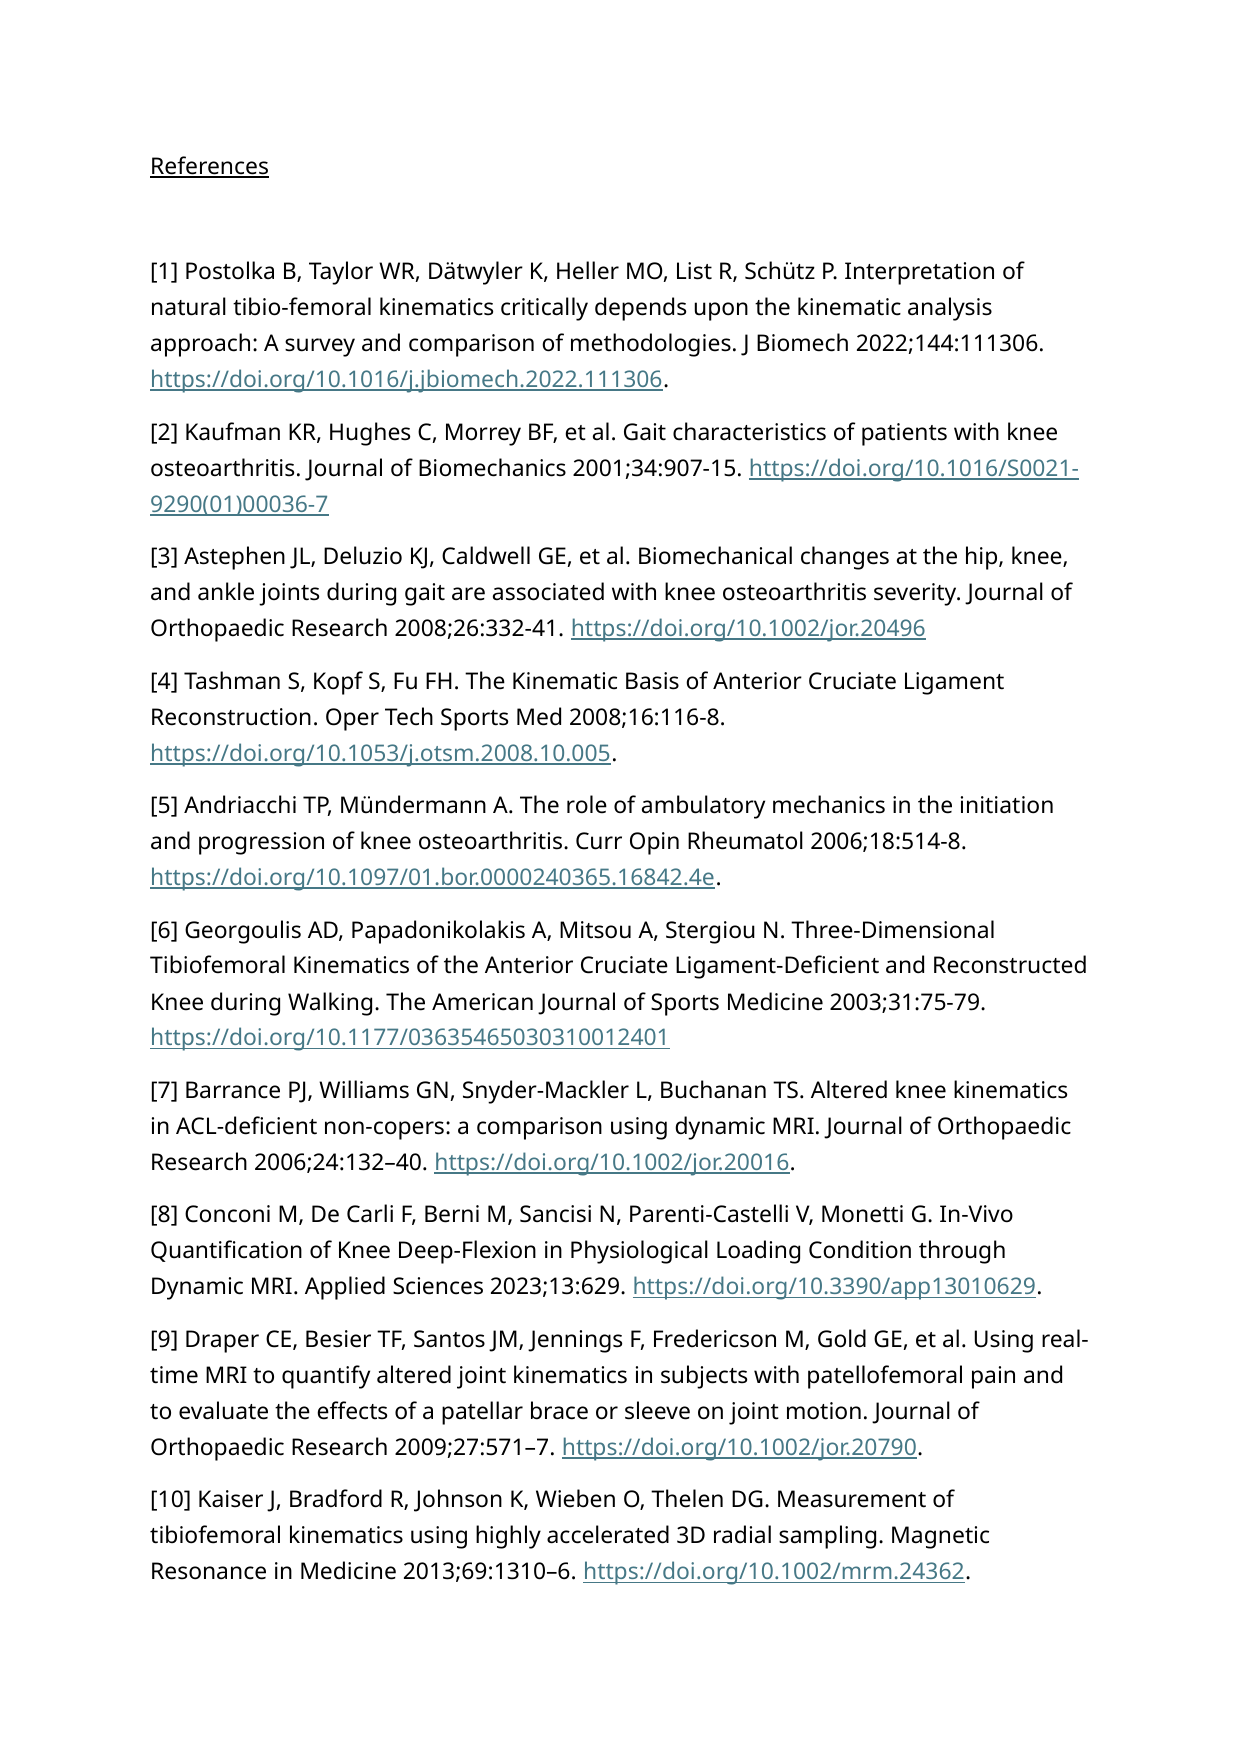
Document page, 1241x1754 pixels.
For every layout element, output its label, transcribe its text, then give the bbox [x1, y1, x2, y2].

text [4] Tashman S, Kopf S, Fu FH. The Kinematic Basis of Anterior Cruciate Ligament Reconstruction. Oper Tech Sports Med 2008;16:116-8. https://doi.org/10.1053/j.otsm.2008.10.005. [150, 664, 1090, 768]
text [5] Andriacchi TP, Mündermann A. The role of ambulatory mechanics in the initiation and progression of knee osteoarthritis. Curr Opin Rheumatol 2006;18:514-8. https://doi.org/10.1097/01.bor.0000240365.16842.4e. [150, 789, 1090, 892]
text [9] Draper CE, Besier TF, Santos JM, Jennings F, Fredericson M, Gold GE, et al. Using real-time MRI to quantify altered joint kinematics in subjects with patellofemoral pain and to evaluate the effects of a patellar brace or sleeve on joint motion. Journal of Orthopaedic Research 2009;27:571–7. https://doi.org/10.1002/jor.20790. [150, 1323, 1090, 1462]
text [6] Georgoulis AD, Papadonikolakis A, Mitsou A, Stergiou N. Three-Dimensional Tibiofemoral Kinematics of the Anterior Cruciate Ligament-Deficient and Reconstructed Knee during Walking. The American Journal of Sports Medicine 2003;31:75-79. https://doi.org/10.1177/03635465030310012401 [150, 913, 1090, 1053]
text [10] Kaiser J, Bradford R, Johnson K, Wieben O, Thelen DG. Measurement of tibiofemoral kinematics using highly accelerated 3D radial sampling. Magnetic Resonance in Medicine 2013;69:1310–6. https://doi.org/10.1002/mrm.24362. [150, 1483, 1090, 1586]
text [8] Conconi M, De Carli F, Berni M, Sancisi N, Parenti-Castelli V, Monetti G. In-Vivo Quantification of Knee Deep-Flexion in Physiological Loading Condition through Dynamic MRI. Applied Sciences 2023;13:629. https://doi.org/10.3390/app13010629. [150, 1198, 1090, 1302]
text [2] Kaufman KR, Hughes C, Morrey BF, et al. Gait characteristics of patients with knee osteoarthritis. Journal of Biomechanics 2001;34:907-15. https://doi.org/10.1016/S0021-9290(01)00036-7 [150, 416, 1090, 519]
text [1] Postolka B, Taylor WR, Dätwyler K, Heller MO, List R, Schütz P. Interpretation of natural tibio-femoral kinematics critically depends upon the kinematic analysis approach: A survey and comparison of methodologies. J Biomech 2022;144:111306. https://doi.org/10.1016/j.jbiomech.2022.111306. [150, 255, 1090, 394]
text [3] Astephen JL, Deluzio KJ, Caldwell GE, et al. Biomechanical changes at the hip, knee, and ankle joints during gait are associated with knee osteoarthritis severity. Journal of Orthopaedic Research 2008;26:332-41. https://doi.org/10.1002/jor.20496 [150, 540, 1090, 643]
text References [150, 150, 1090, 181]
text [7] Barrance PJ, Williams GN, Snyder-Mackler L, Buchanan TS. Altered knee kinematics in ACL-deficient non-copers: a comparison using dynamic MRI. Journal of Orthopaedic Research 2006;24:132–40. https://doi.org/10.1002/jor.20016. [150, 1074, 1090, 1177]
